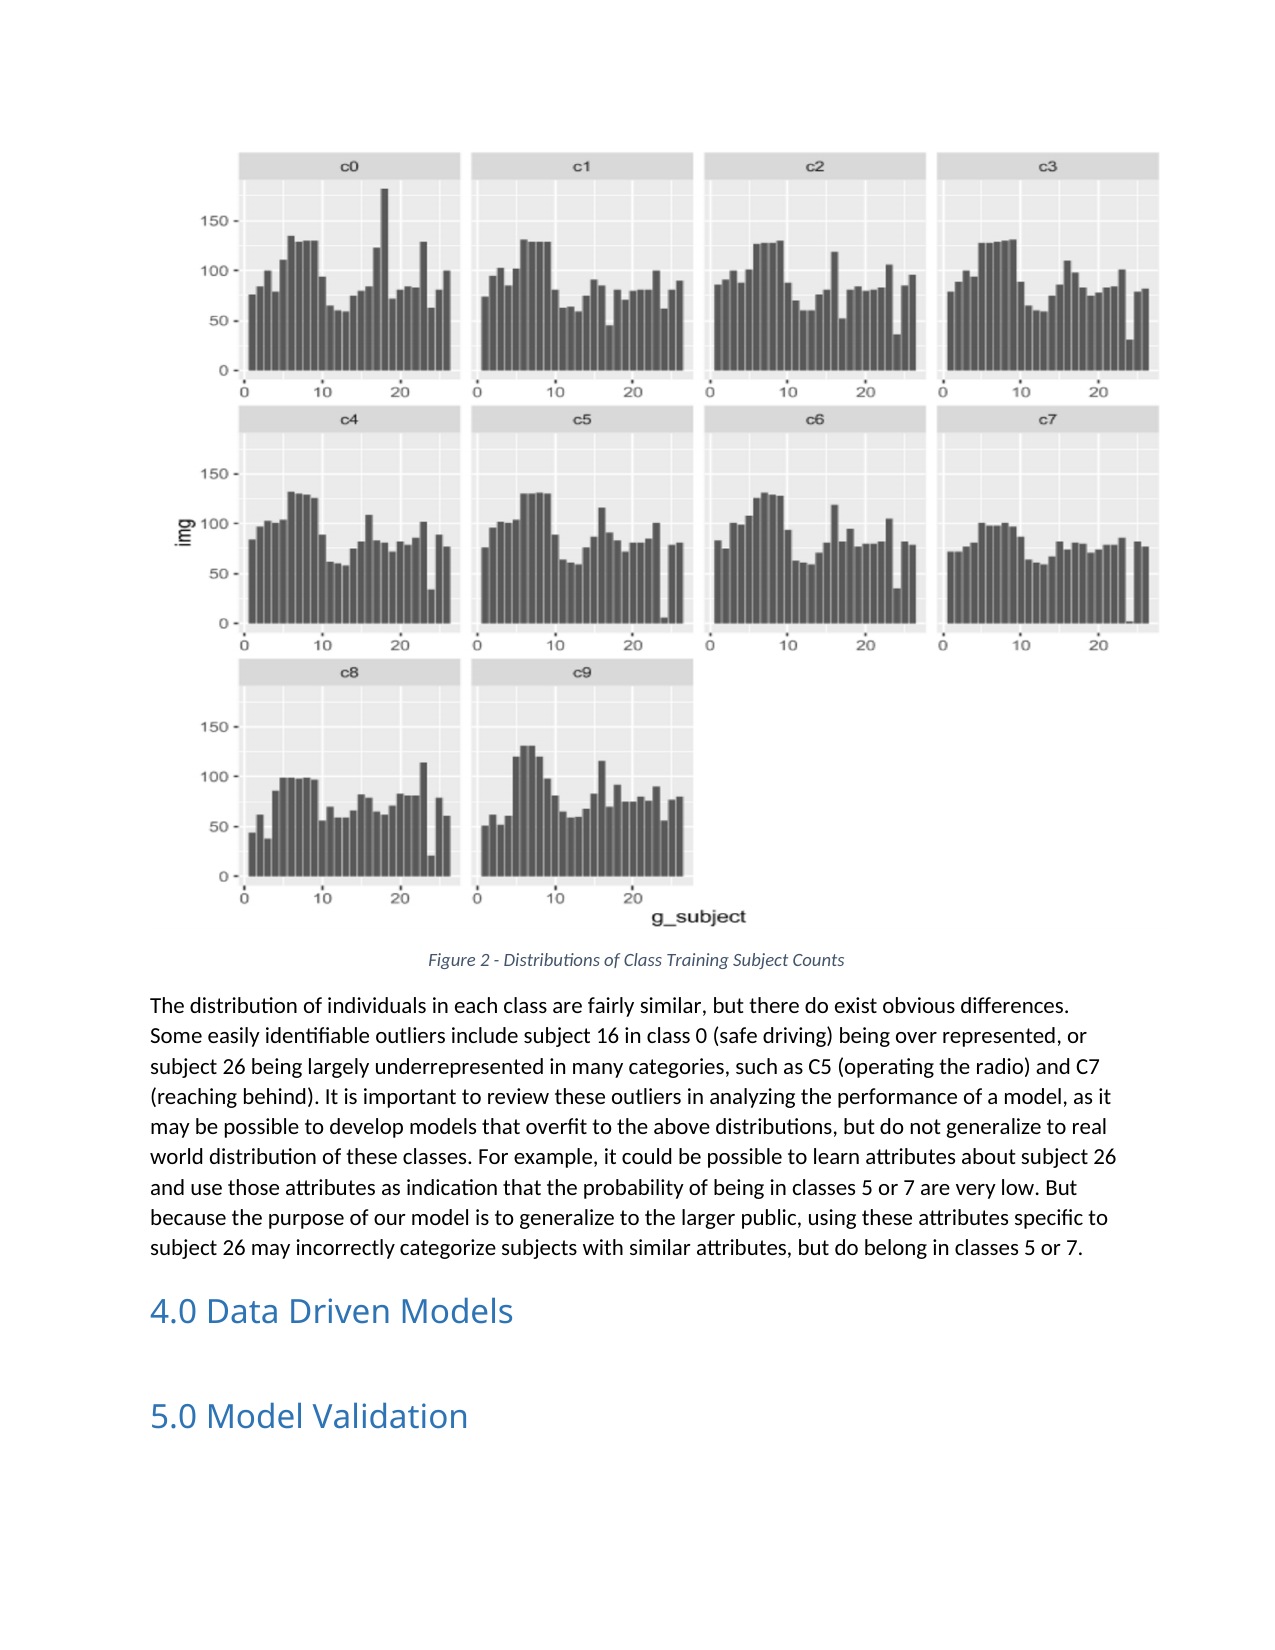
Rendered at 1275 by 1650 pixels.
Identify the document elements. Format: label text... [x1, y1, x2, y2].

picture [150, 150, 1166, 929]
subtitle 5.0 Model Validation [150, 1392, 1125, 1438]
text The distribution of individuals in each class are fairly similar, but there do exist obvious differences. Some easily identifiable outliers include subject 16 in class 0 (safe driving) being over represented, or subject 26 being largely underrepresented in many categories, such as C5 (operating the radio) and C7 (reaching behind). It is important to review these outliers in analyzing the performance of a model, as it may be possible to develop models that overfit to the above distributions, but do not generalize to real world distribution of these classes. For example, it could be possible to learn attributes about subject 26 and use those attributes as indication that the probability of being in classes 5 or 7 are very low. But because the purpose of our model is to generalize to the larger public, using these attributes specific to subject 26 may incorrectly categorize subjects with similar attributes, but do belong in classes 5 or 7. [150, 991, 1125, 1261]
subtitle 4.0 Data Driven Models [150, 1288, 1125, 1334]
